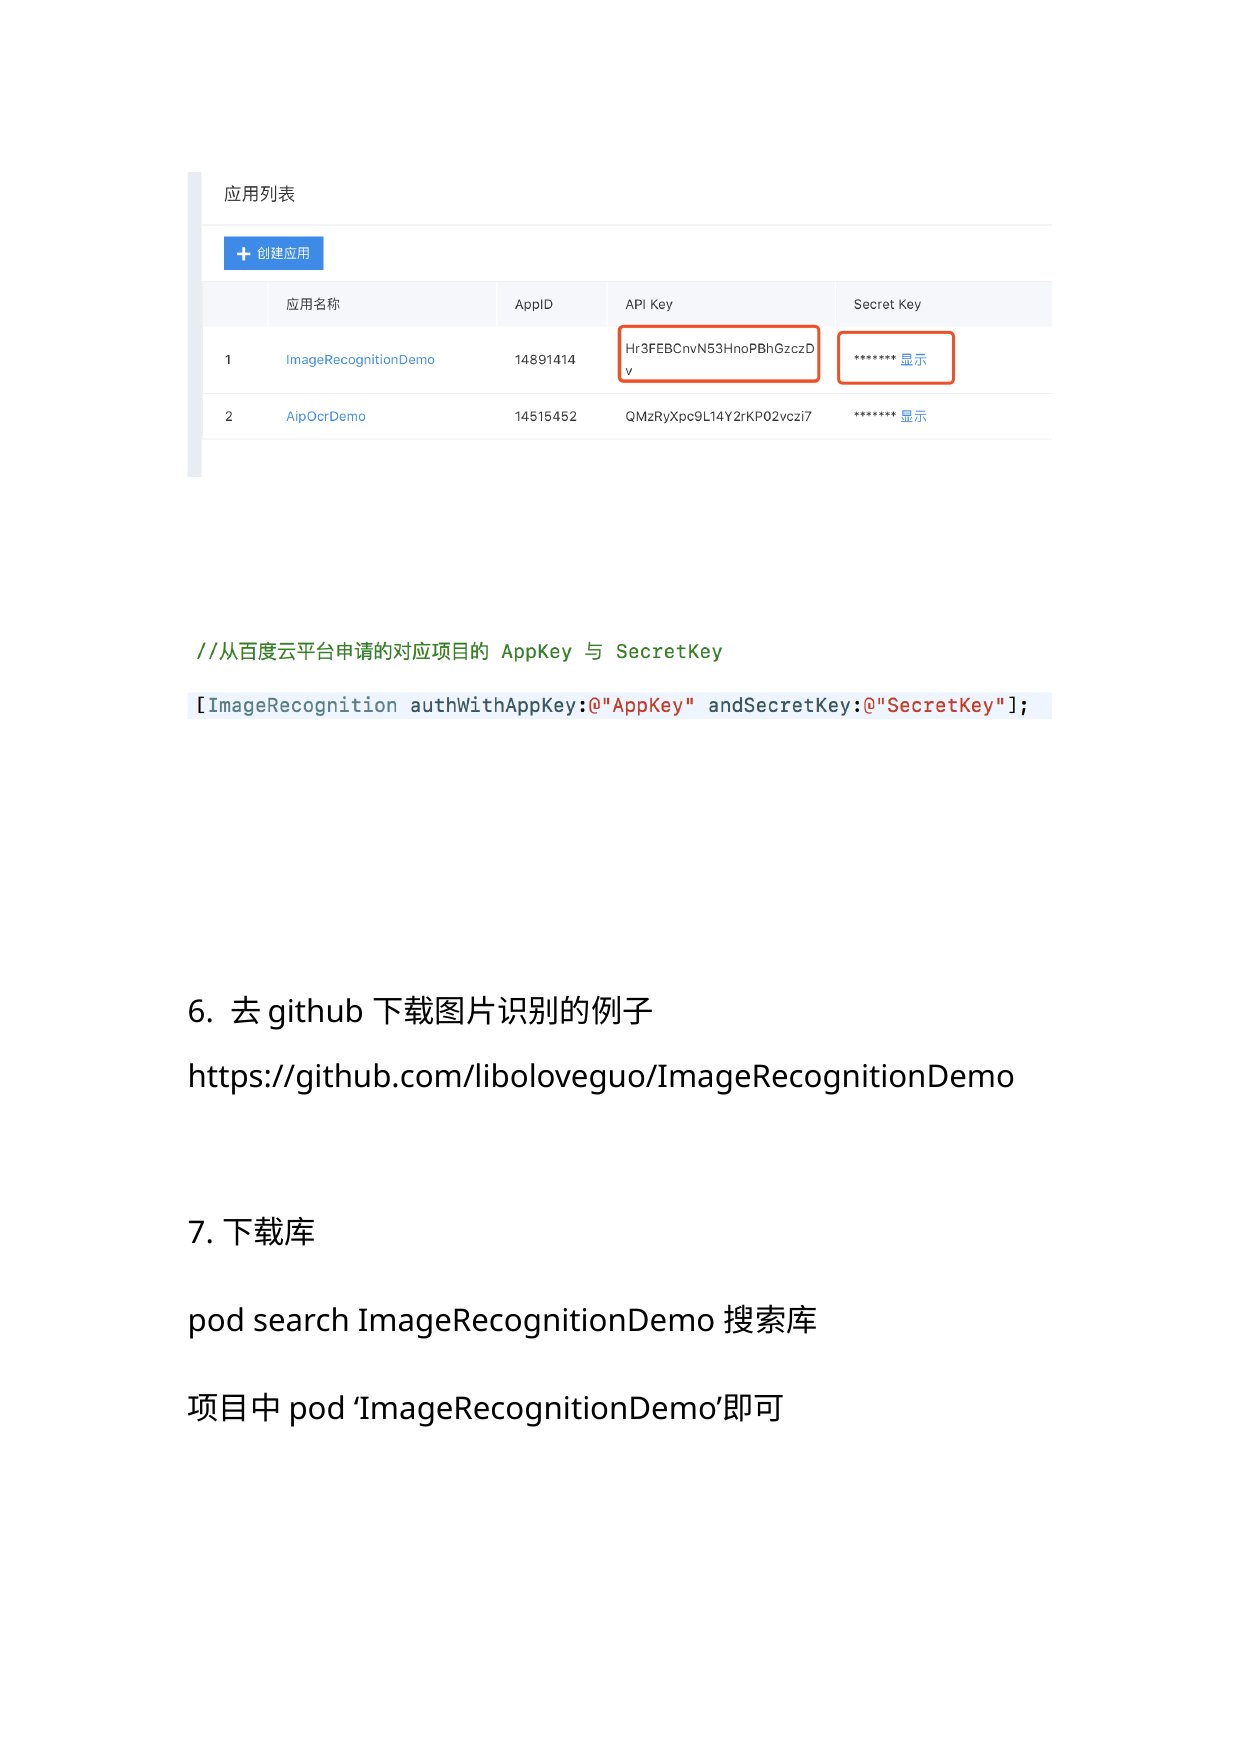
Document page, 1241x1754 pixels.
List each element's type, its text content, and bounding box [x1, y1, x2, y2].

text 项目中 pod ‘ImageRecognitionDemo’即可 [187, 1362, 1053, 1450]
text https://github.com/liboloveguo/ImageRecognitionDemo [187, 1053, 1053, 1097]
picture [187, 172, 1053, 477]
text 7. 下载库 [187, 1185, 1053, 1273]
picture [187, 612, 1053, 738]
text 6. 去github 下载图片识别的例子 [187, 965, 1053, 1053]
text pod search ImageRecognitionDemo 搜索库 [187, 1273, 1053, 1362]
